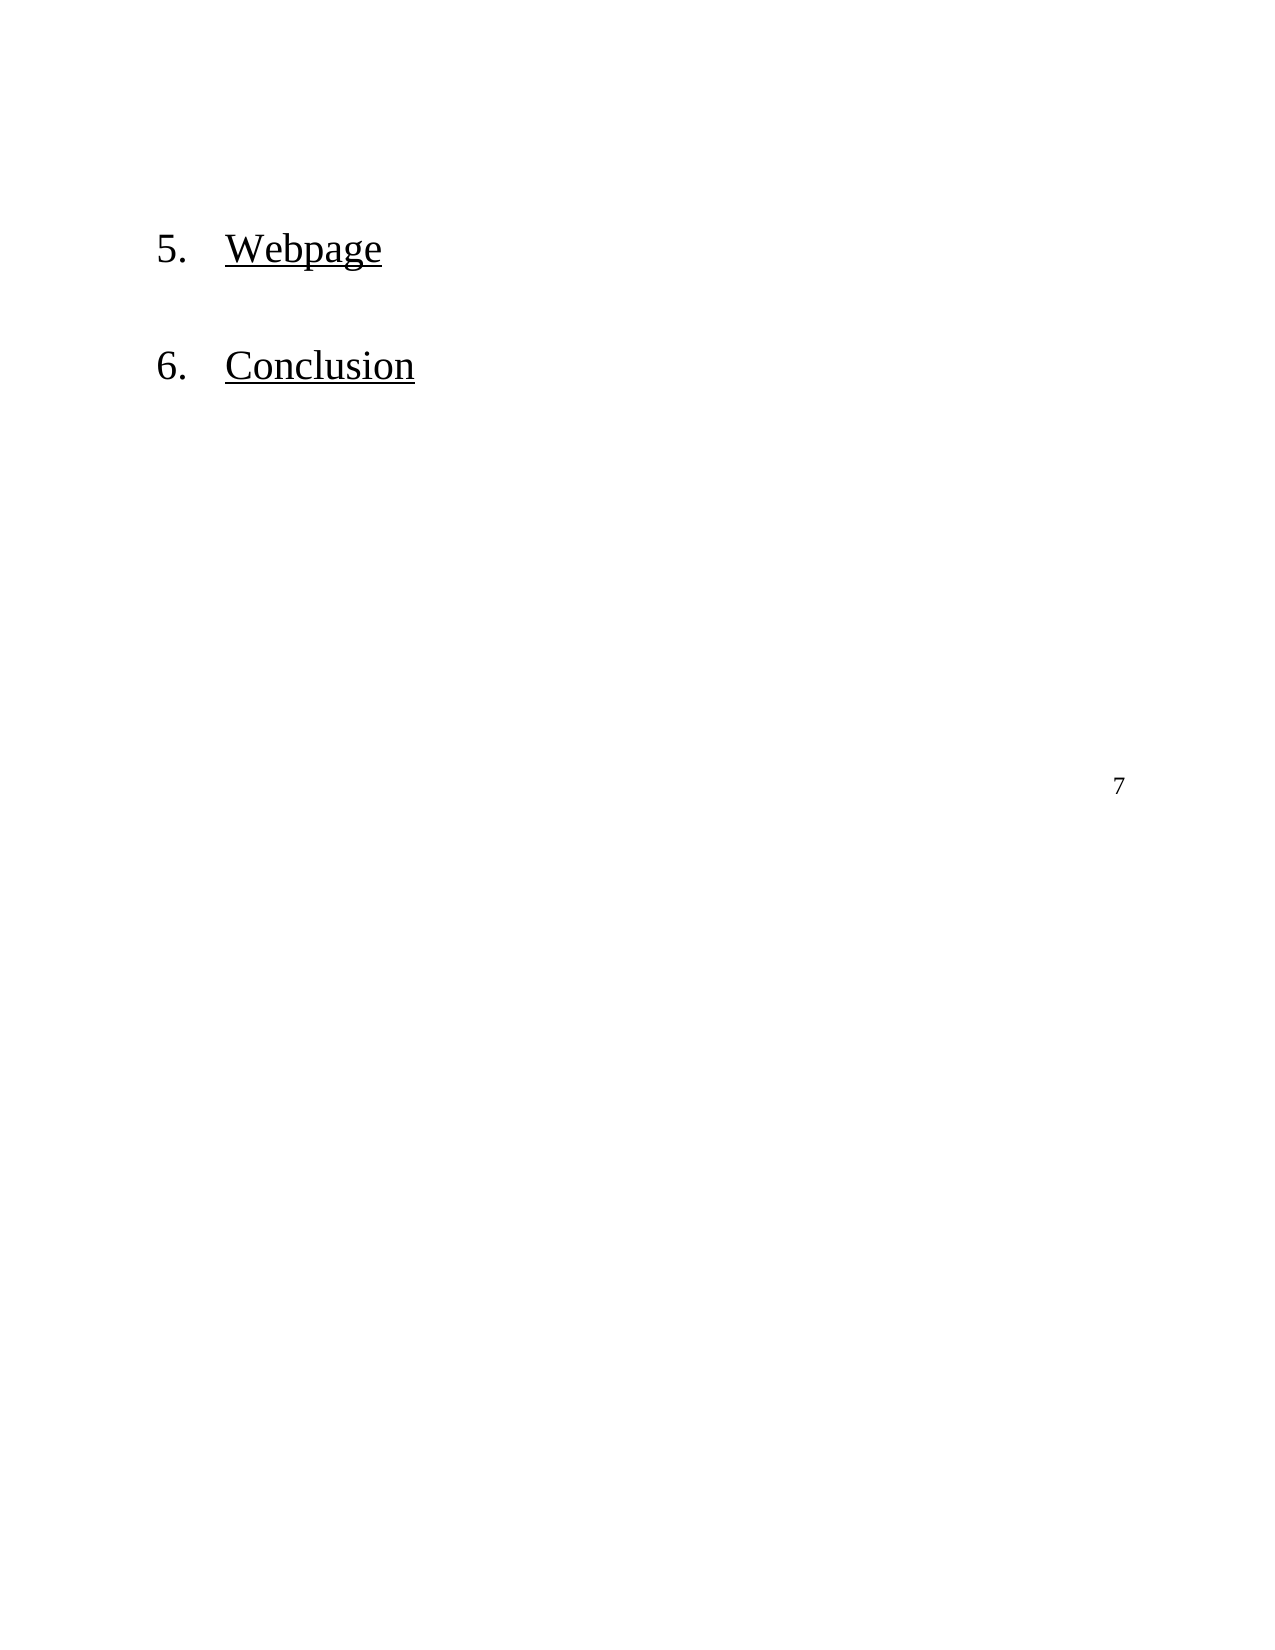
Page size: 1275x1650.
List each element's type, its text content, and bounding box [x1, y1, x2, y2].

text 7 [150, 771, 1125, 800]
list Webpage [156, 224, 1125, 272]
list Conclusion [156, 340, 1125, 388]
